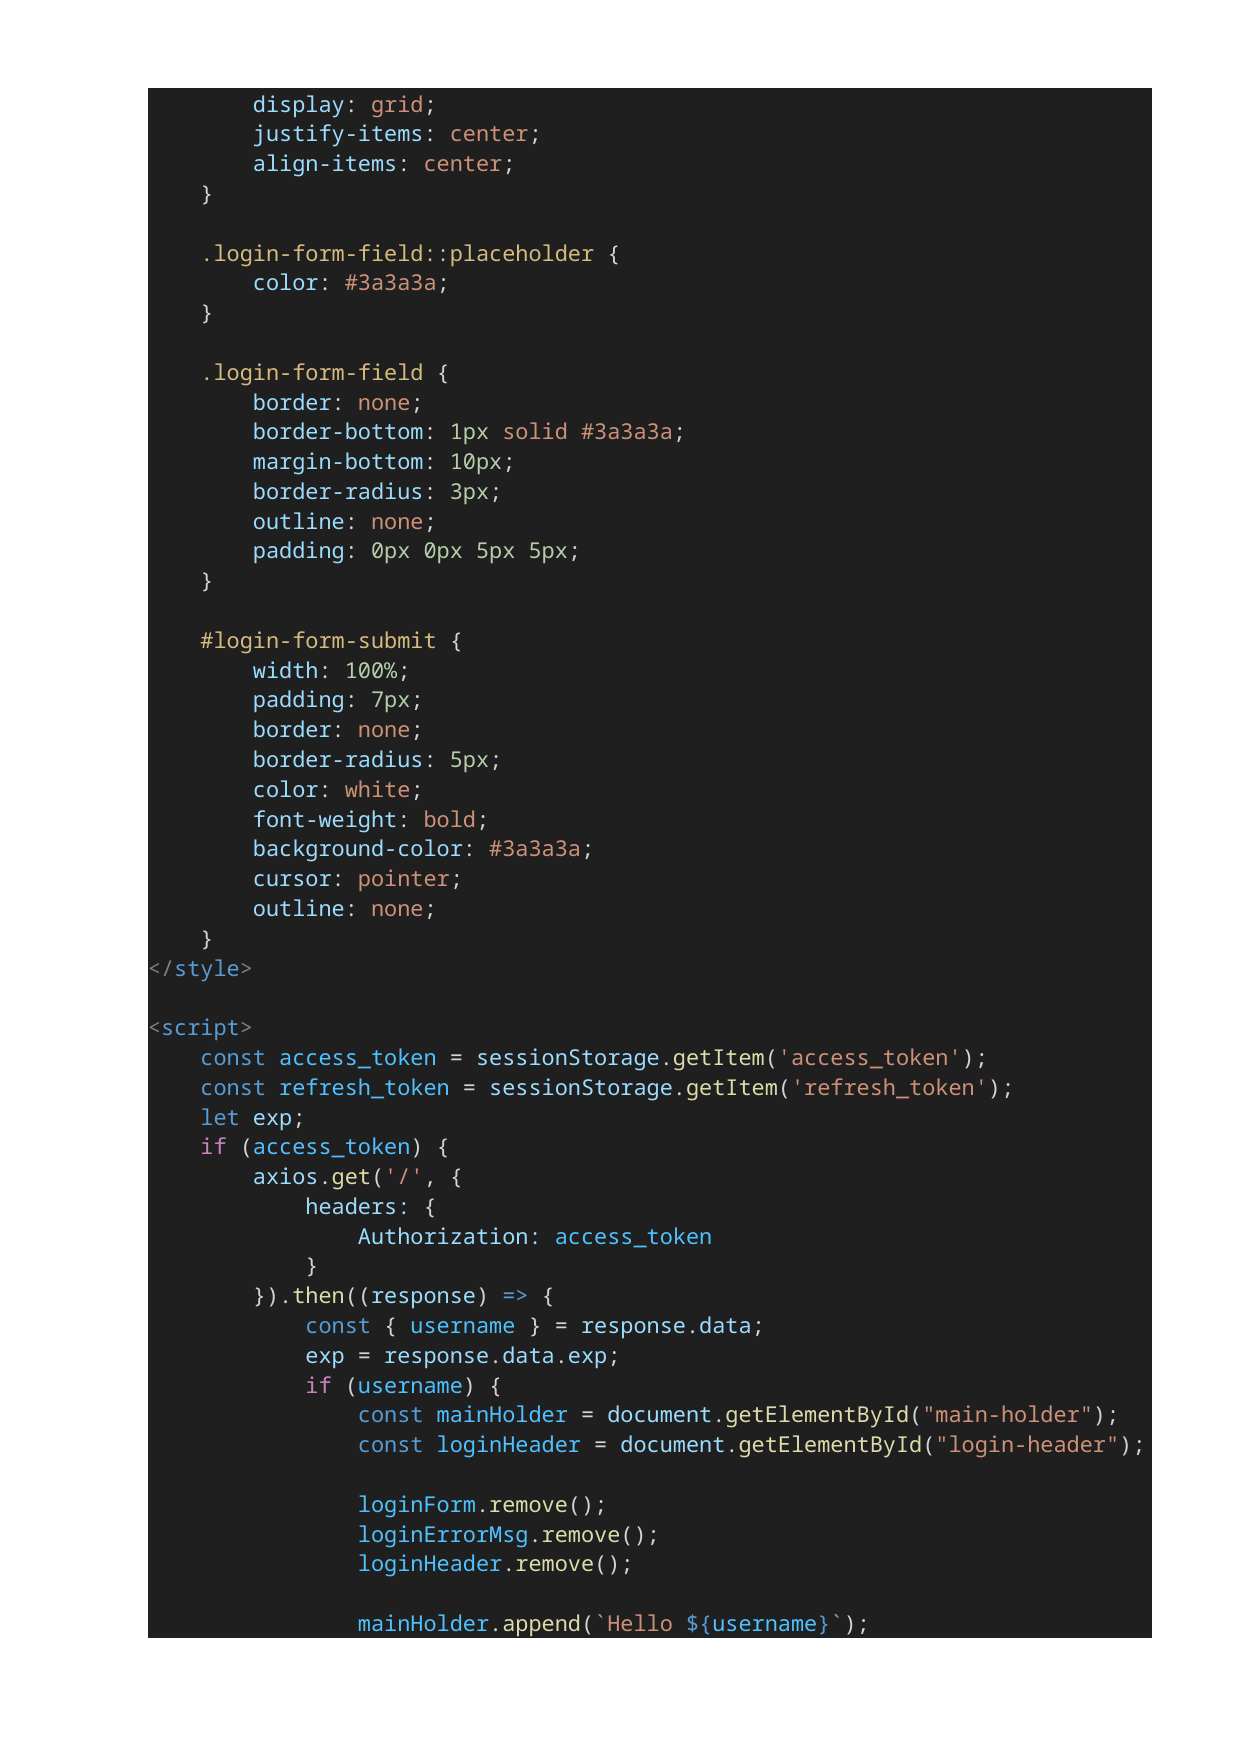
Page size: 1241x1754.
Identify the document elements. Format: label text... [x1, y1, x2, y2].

text } [148, 565, 1152, 595]
text border-bottom: 1px solid #3a3a3a; [148, 416, 1152, 446]
text } [148, 923, 1152, 952]
text if (username) { [148, 1369, 1152, 1399]
text .login-form-field::placeholder { [148, 237, 1152, 267]
text exp = response.data.exp; [148, 1340, 1152, 1369]
text } [148, 178, 1152, 208]
text outline: none; [148, 506, 1152, 535]
text background-color: #3a3a3a; [148, 833, 1152, 863]
text if (access_token) { [148, 1131, 1152, 1161]
text const refresh_token = sessionStorage.getItem('refresh_token'); [148, 1072, 1152, 1101]
text let exp; [148, 1101, 1152, 1131]
text border-radius: 5px; [148, 744, 1152, 774]
text border: none; [148, 714, 1152, 744]
text align-items: center; [148, 148, 1152, 178]
text padding: 7px; [148, 684, 1152, 714]
text color: white; [148, 774, 1152, 803]
text cursor: pointer; [148, 863, 1152, 893]
text axios.get('/', { [148, 1161, 1152, 1191]
text const mainHolder = document.getElementById("main-holder"); [148, 1399, 1152, 1429]
text justify-items: center; [148, 118, 1152, 148]
text const loginHeader = document.getElementById("login-header"); [148, 1429, 1152, 1459]
text width: 100%; [148, 654, 1152, 684]
text Authorization: access_token [148, 1221, 1152, 1250]
text .login-form-field { [148, 357, 1152, 386]
text border: none; [148, 386, 1152, 416]
text loginHeader.remove(); [148, 1548, 1152, 1578]
text } [148, 297, 1152, 327]
text color: #3a3a3a; [148, 267, 1152, 297]
text loginForm.remove(); [148, 1489, 1152, 1518]
text mainHolder.append(`Hello ${username}`); [148, 1608, 1152, 1638]
text font-weight: bold; [148, 803, 1152, 833]
text padding: 0px 0px 5px 5px; [148, 535, 1152, 565]
text } [148, 1250, 1152, 1280]
text const access_token = sessionStorage.getItem('access_token'); [148, 1042, 1152, 1072]
text outline: none; [148, 893, 1152, 923]
text const { username } = response.data; [148, 1310, 1152, 1340]
text #login-form-submit { [148, 625, 1152, 654]
text </style> [148, 952, 1152, 982]
text headers: { [148, 1191, 1152, 1221]
text <script> [148, 1012, 1152, 1042]
text loginErrorMsg.remove(); [148, 1518, 1152, 1548]
text margin-bottom: 10px; [148, 446, 1152, 476]
text display: grid; [148, 88, 1152, 118]
text }).then((response) => { [148, 1280, 1152, 1310]
text border-radius: 3px; [148, 476, 1152, 506]
